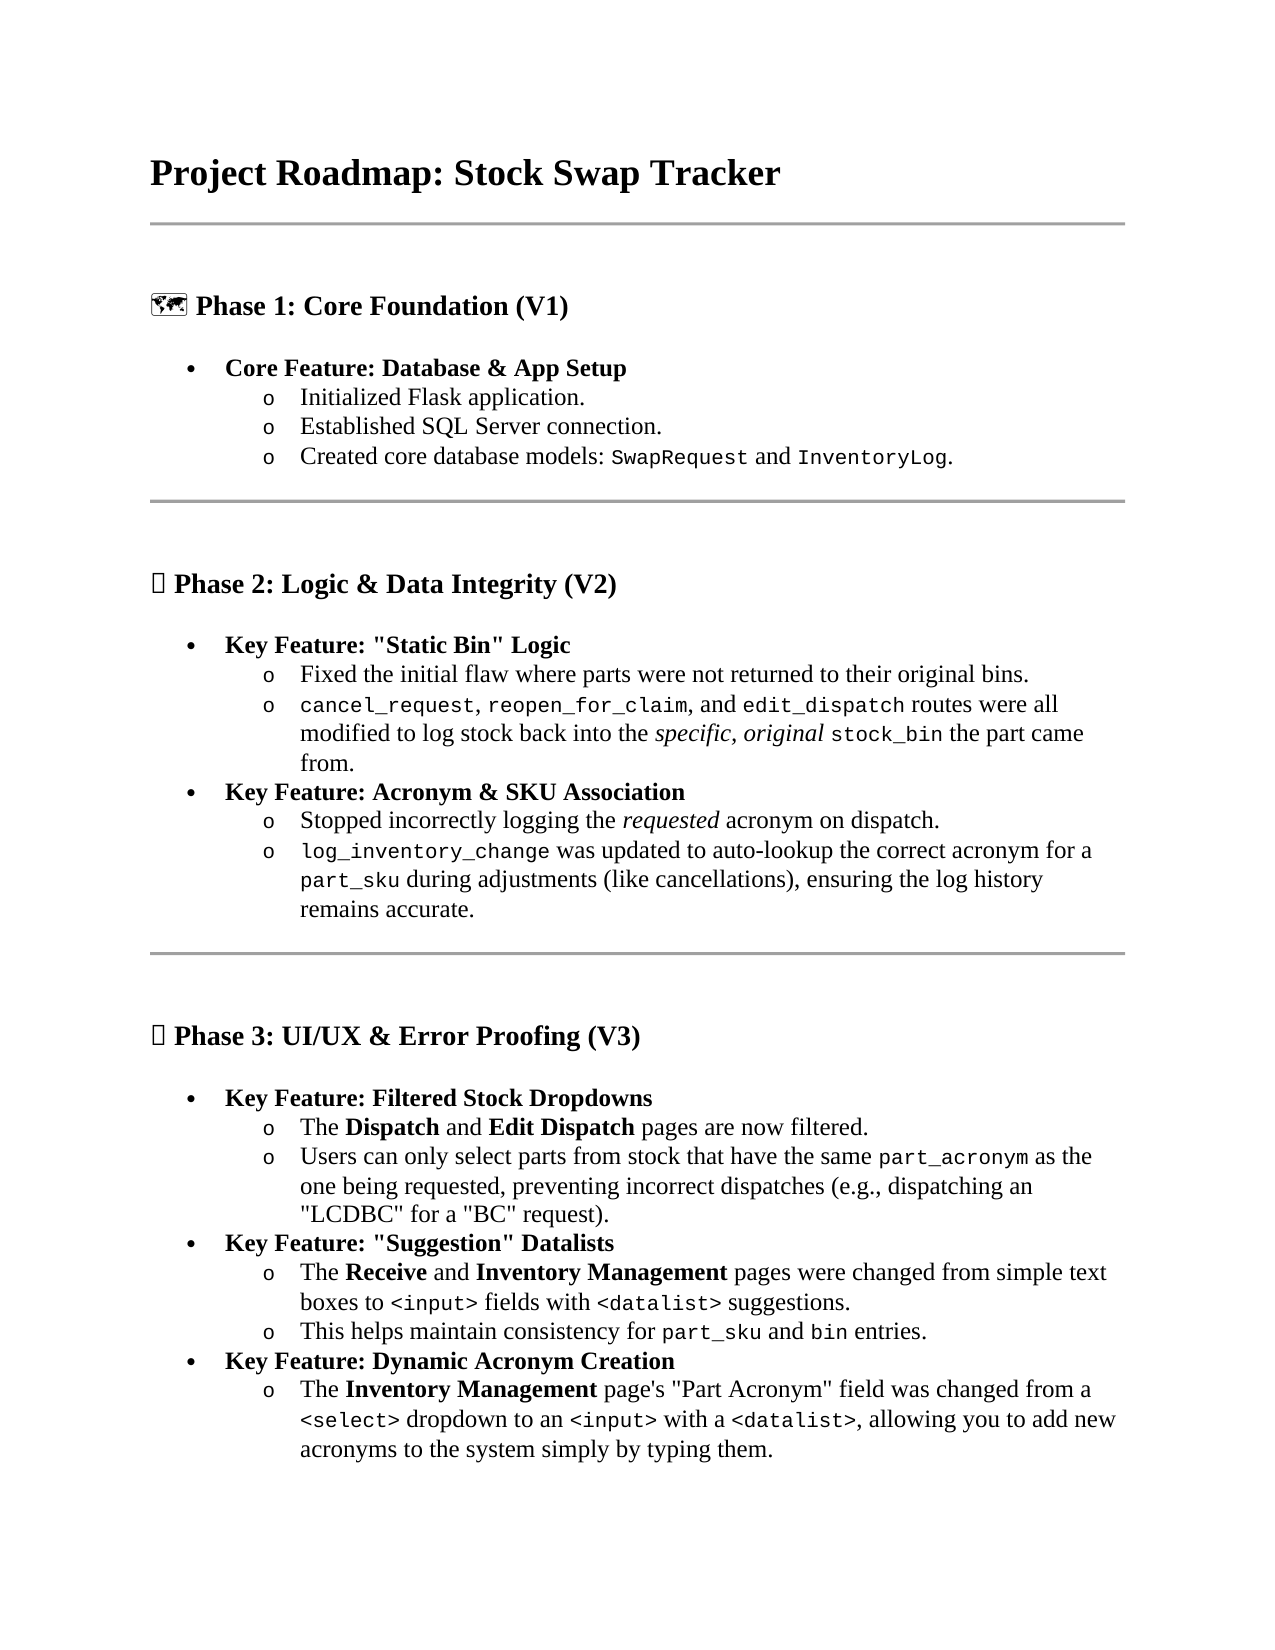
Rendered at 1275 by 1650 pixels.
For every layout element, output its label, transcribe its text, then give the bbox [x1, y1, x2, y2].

list Key Feature: "Suggestion" Datalists [187, 1228, 1125, 1257]
list Stopped incorrectly logging the requested acronym on dispatch. [262, 805, 1125, 835]
text 🧠 Phase 2: Logic & Data Integrity (V2) [150, 563, 1125, 601]
list The Dispatch and Edit Dispatch pages are now filtered. [262, 1112, 1125, 1141]
list cancel_request, reopen_for_claim, and edit_dispatch routes were all modified to log stock back into the specific, original stock_bin the part came from. [262, 689, 1125, 777]
list Key Feature: Filtered Stock Dropdowns [187, 1083, 1125, 1112]
list Key Feature: Acronym & SKU Association [187, 777, 1125, 805]
list Initialized Flask application. [262, 382, 1125, 411]
list Users can only select parts from stock that have the same part_acronym as the one being requested, preventing incorrect dispatches (e.g., dispatching an "LCDBC" for a "BC" request). [262, 1141, 1125, 1228]
text 🗺️ Phase 1: Core Foundation (V1) [150, 286, 1125, 324]
list Key Feature: Dynamic Acronym Creation [187, 1346, 1125, 1374]
list The Receive and Inventory Management pages were changed from simple text boxes to <input> fields with <datalist> suggestions. [262, 1257, 1125, 1316]
list Established SQL Server connection. [262, 411, 1125, 441]
list Key Feature: "Static Bin" Logic [187, 630, 1125, 659]
list The Inventory Management page's "Part Acronym" field was changed from a <select> dropdown to an <input> with a <datalist>, allowing you to add new acronyms to the system simply by typing them. [262, 1374, 1125, 1462]
list log_inventory_change was updated to auto-lookup the correct acronym for a part_sku during adjustments (like cancellations), ensuring the log history remains accurate. [262, 835, 1125, 923]
list Core Feature: Database & App Setup [187, 353, 1125, 382]
list Fixed the initial flaw where parts were not returned to their original bins. [262, 659, 1125, 689]
list Created core database models: SwapRequest and InventoryLog. [262, 441, 1125, 471]
text Project Roadmap: Stock Swap Tracker [150, 150, 1125, 193]
text 🎨 Phase 3: UI/UX & Error Proofing (V3) [150, 1015, 1125, 1054]
list This helps maintain consistency for part_sku and bin entries. [262, 1316, 1125, 1346]
